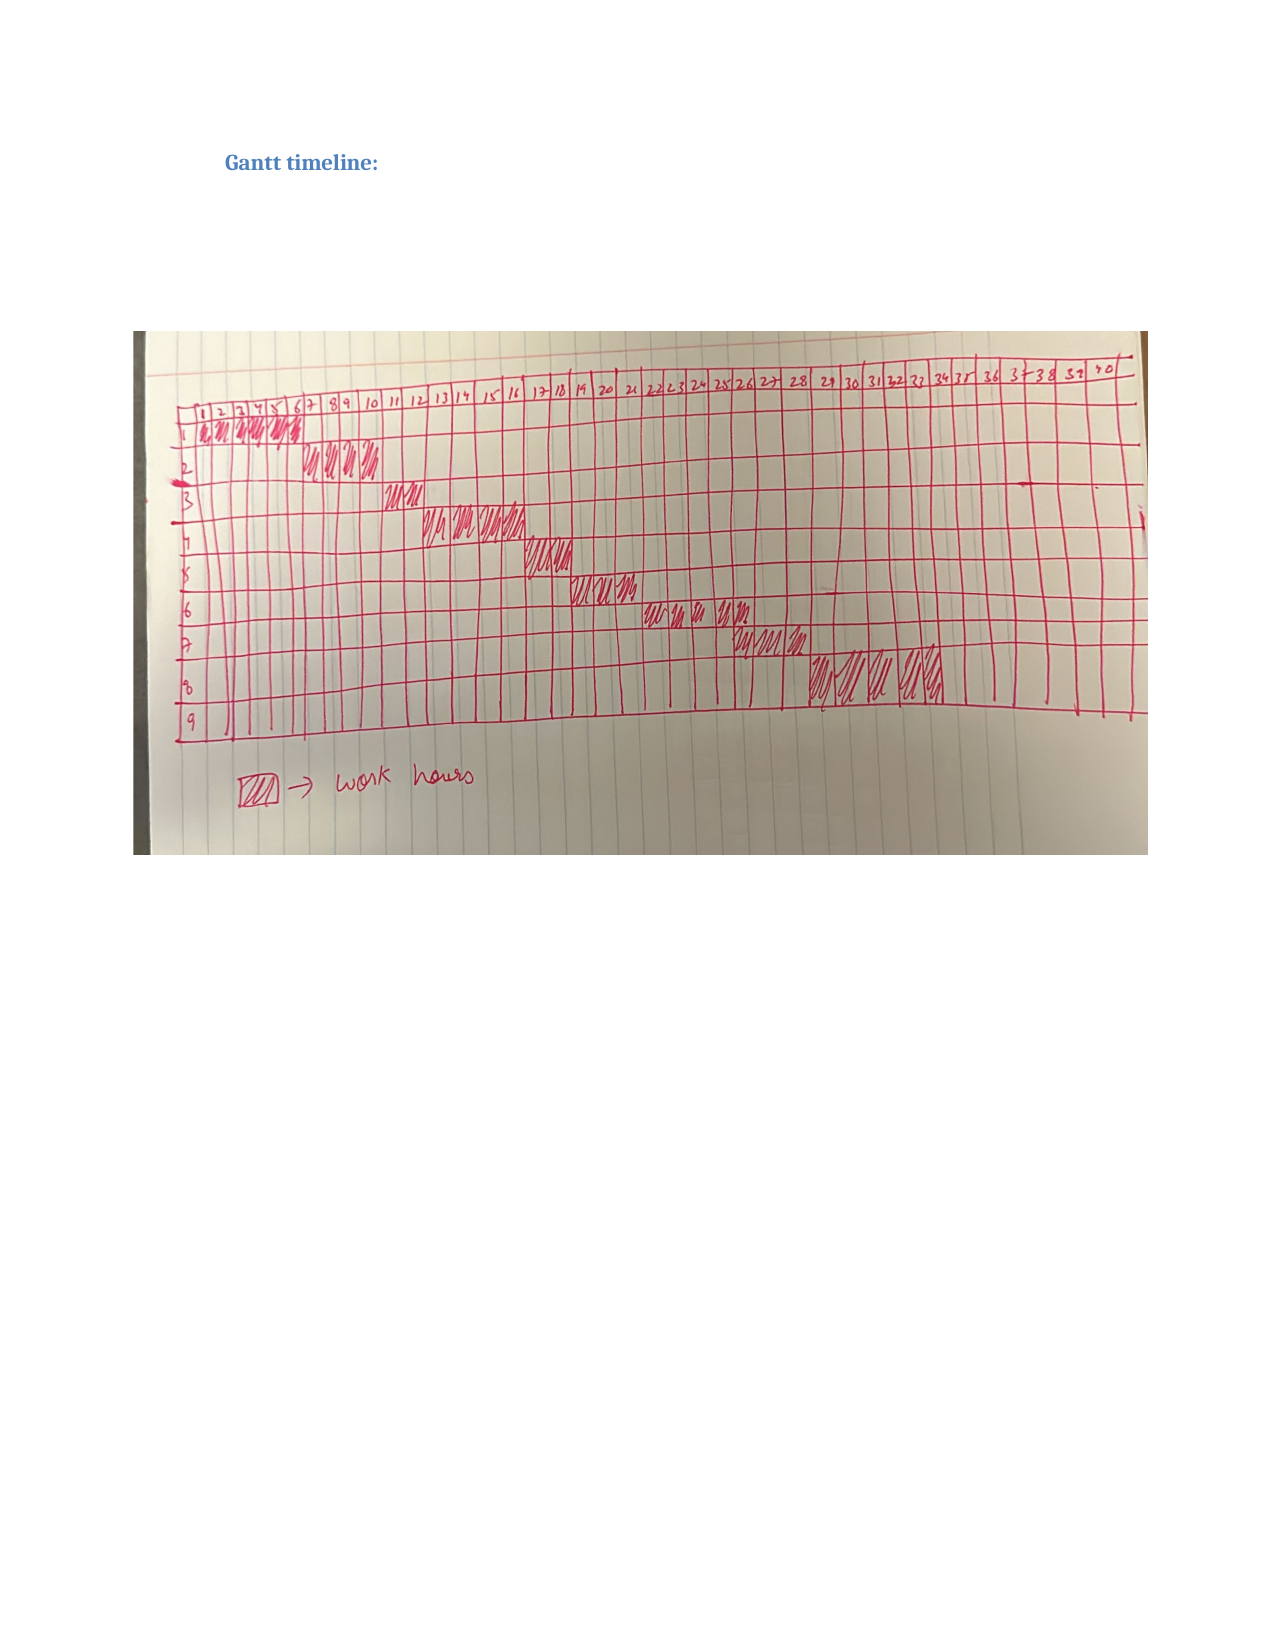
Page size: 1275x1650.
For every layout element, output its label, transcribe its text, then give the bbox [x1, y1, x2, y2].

picture [133, 331, 1148, 855]
text Gantt timeline: [225, 150, 1148, 177]
